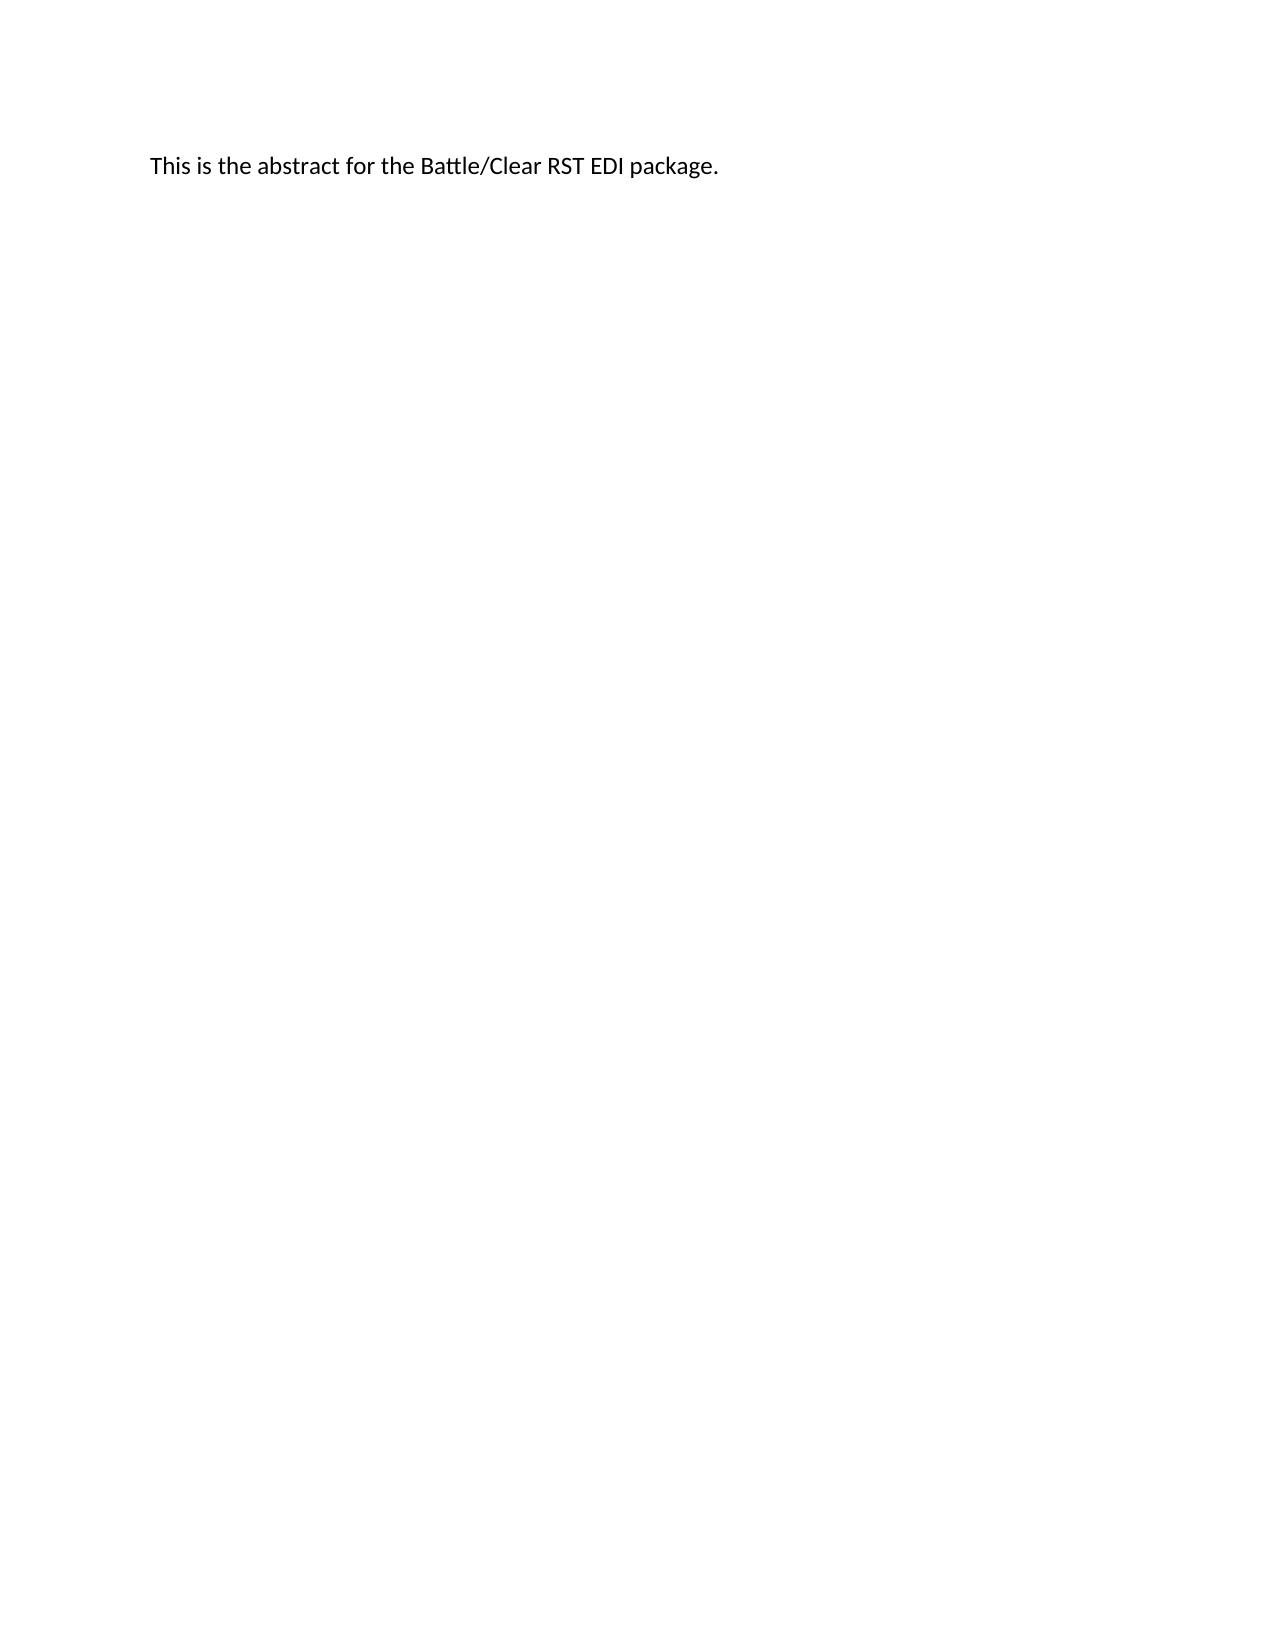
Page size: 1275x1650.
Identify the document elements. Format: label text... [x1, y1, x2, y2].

text This is the abstract for the Battle/Clear RST EDI package. [150, 150, 1125, 181]
